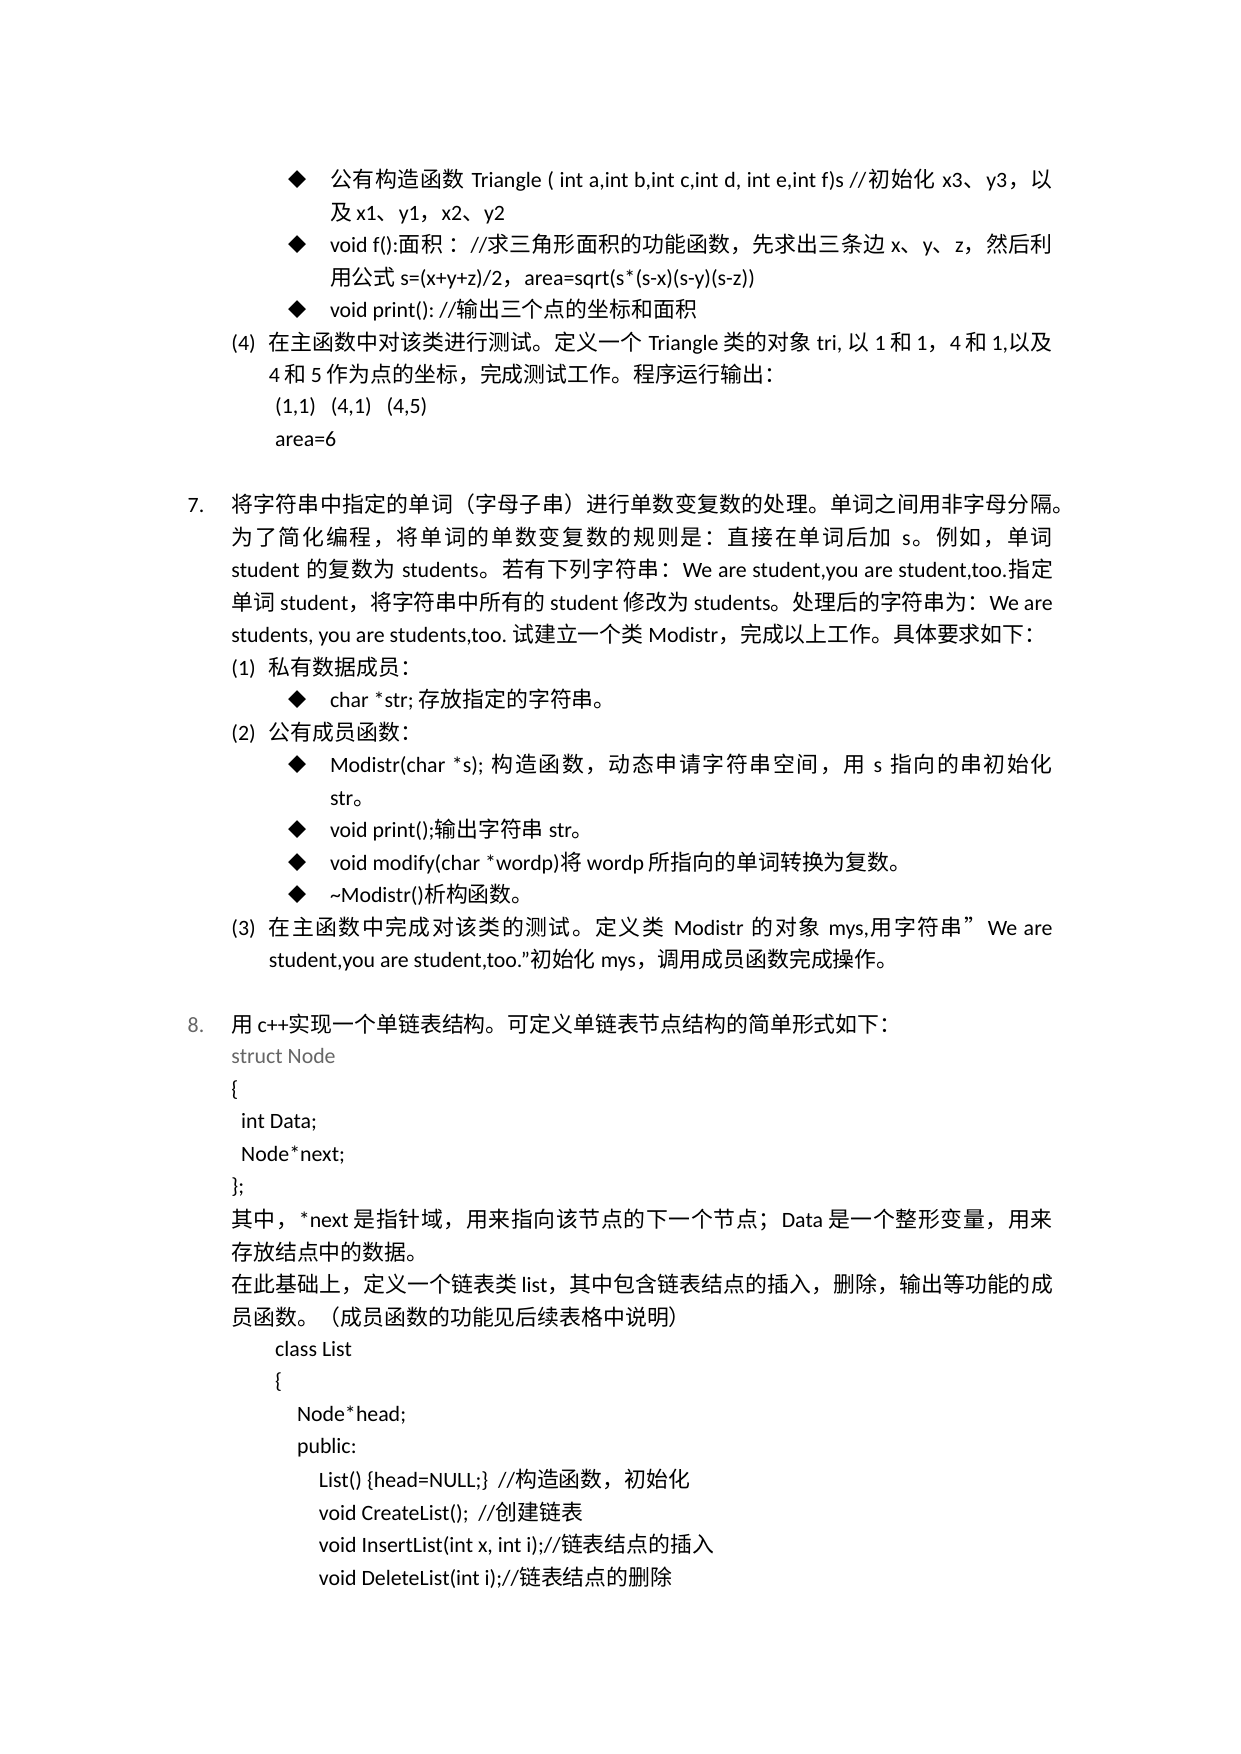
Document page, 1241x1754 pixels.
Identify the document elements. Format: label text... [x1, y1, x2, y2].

text void DeleteList(int i);//链表结点的删除 [275, 1559, 1053, 1592]
text (1,1) (4,1) (4,5) [275, 389, 1053, 422]
list void print(): //输出三个点的坐标和面积 [286, 292, 1053, 324]
list 用c++实现一个单链表结构。可定义单链表节点结构的简单形式如下： [187, 1007, 1053, 1039]
text void CreateList(); //创建链表 [275, 1494, 1053, 1527]
list 在主函数中完成对该类的测试。定义类 Modistr 的对象 mys,用字符串”We are student,you are student,too.”初始化 mys，调用成员函数完成操作。 [231, 909, 1053, 974]
list void print();输出字符串 str。 [286, 812, 1053, 844]
text class List [275, 1332, 1053, 1364]
list 在主函数中对该类进行测试。定义一个 Triangle 类的对象 tri, 以 1和1，4和1,以及 4和5 作为点的坐标，完成测试工作。程序运行输出： [231, 324, 1053, 389]
text struct Node { int Data; Node*next; }; [231, 1039, 1053, 1202]
list void modify(char *wordp)将 wordp 所指向的单词转换为复数。 [286, 844, 1053, 877]
text Node*head; [275, 1397, 1053, 1429]
text area=6 [275, 422, 1053, 454]
text { [275, 1364, 1053, 1397]
list 公有构造函数 Triangle ( int a,int b,int c,int d, int e,int f)s //初始化 x3、y3，以及x1、y1，x2、y2 [286, 162, 1053, 227]
text 其中，*next是指针域，用来指向该节点的下一个节点；Data是一个整形变量，用来存放结点中的数据。 [231, 1202, 1053, 1267]
text 在此基础上，定义一个链表类list，其中包含链表结点的插入，删除，输出等功能的成员函数。（成员函数的功能见后续表格中说明） [231, 1267, 1053, 1332]
list Modistr(char *s); 构造函数，动态申请字符串空间，用 s 指向的串初始化 str。 [286, 747, 1053, 812]
list ~Modistr()析构函数。 [286, 877, 1053, 909]
text List() {head=NULL;} //构造函数，初始化 [275, 1462, 1053, 1494]
text public: [275, 1429, 1053, 1462]
list void f():面积 ：//求三角形面积的功能函数，先求出三条边x、y、z，然后利用公式 s=(x+y+z)/2，area=sqrt(s*(s-x)(s-y)(s-z)) [286, 227, 1053, 292]
list 将字符串中指定的单词（字母子串）进行单数变复数的处理。单词之间用非字母分隔。为了简化编程，将单词的单数变复数的规则是：直接在单词后加 s。例如，单词 student 的复数为 students。若有下列字符串：We are student,you are student,too.指定单词 student，将字符串中所有的 student 修改为 students。处理后的字符串为：We are students, you are students,too. 试建立一个类 Modistr，完成以上工作。具体要求如下： [187, 487, 1053, 649]
list 公有成员函数： [231, 714, 1053, 747]
text void InsertList(int x, int i);//链表结点的插入 [275, 1527, 1053, 1559]
list char *str; 存放指定的字符串。 [286, 682, 1053, 714]
list 私有数据成员： [231, 649, 1053, 682]
